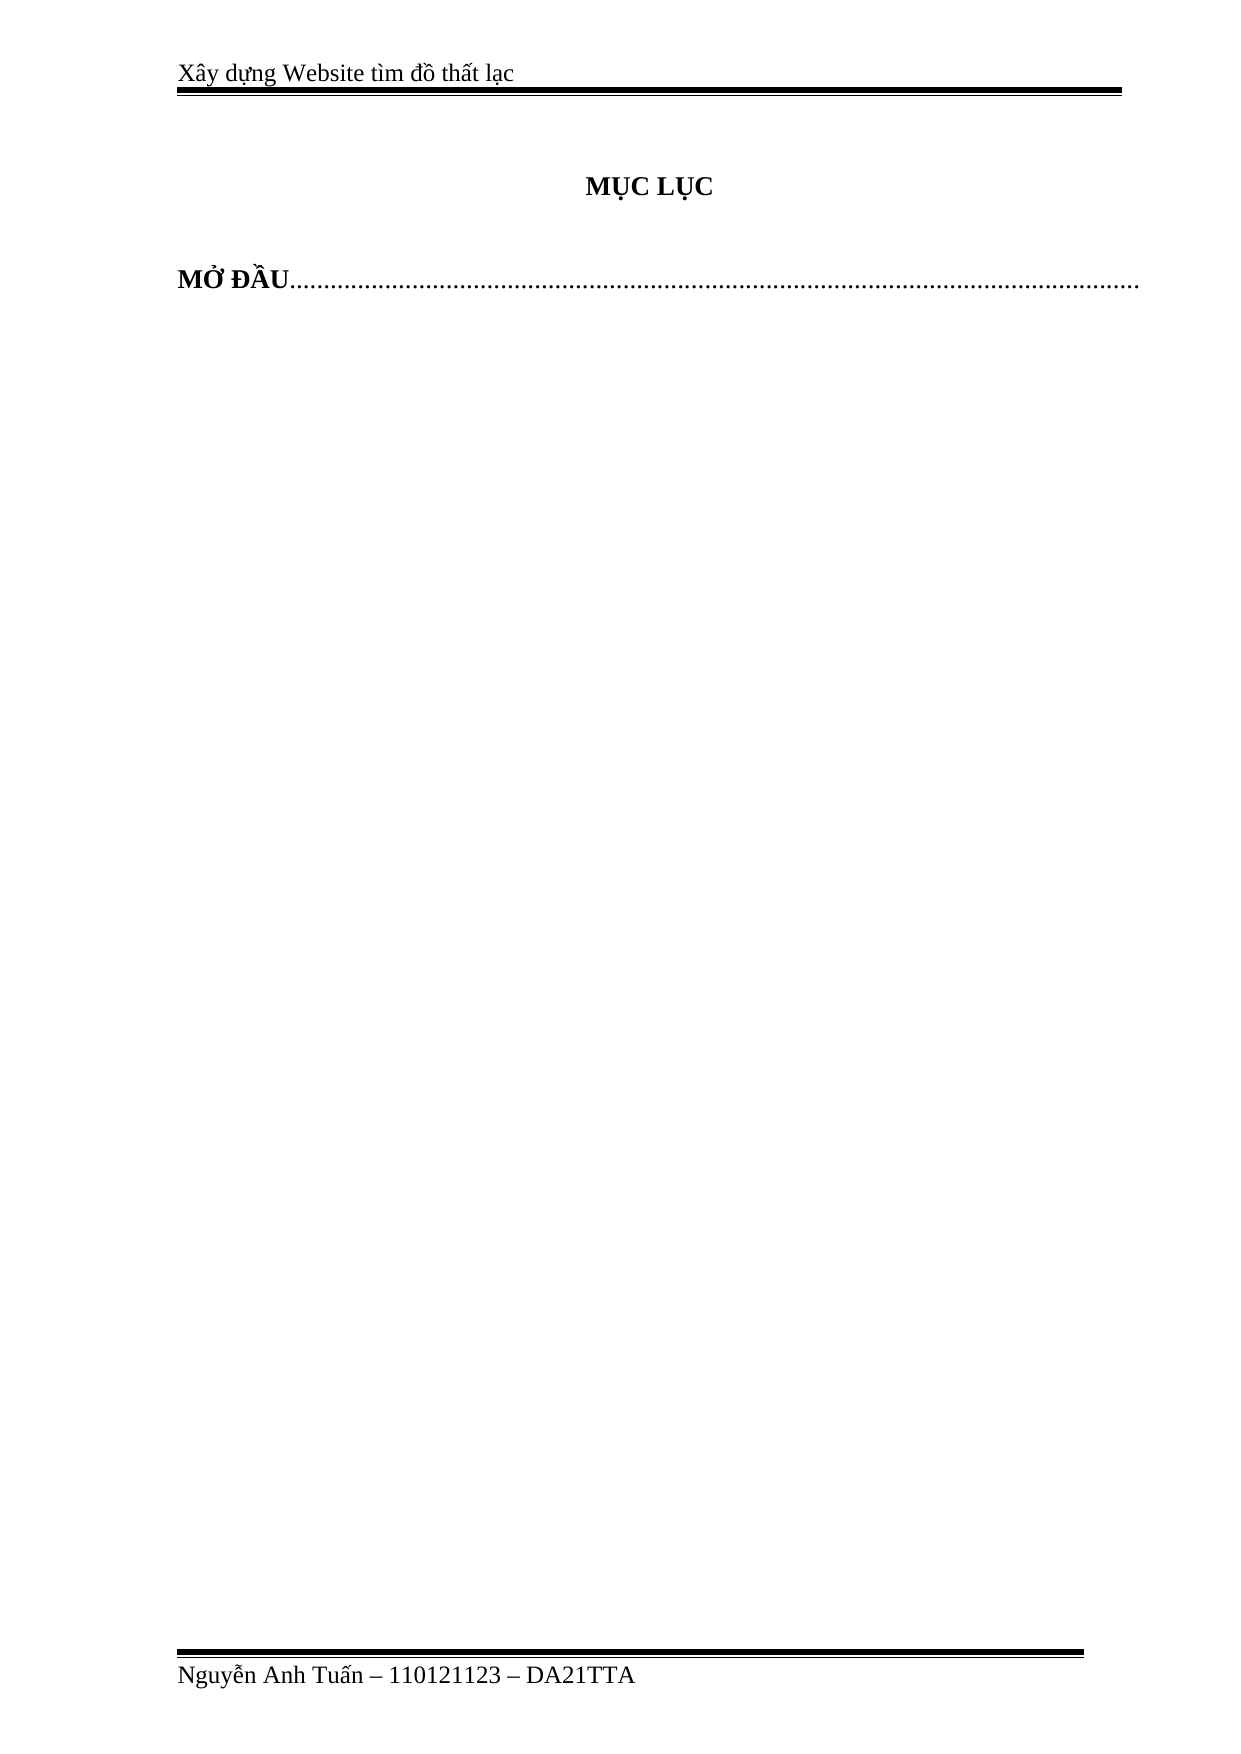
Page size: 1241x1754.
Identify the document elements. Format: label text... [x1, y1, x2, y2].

text MỤC LỤC [177, 170, 1122, 201]
